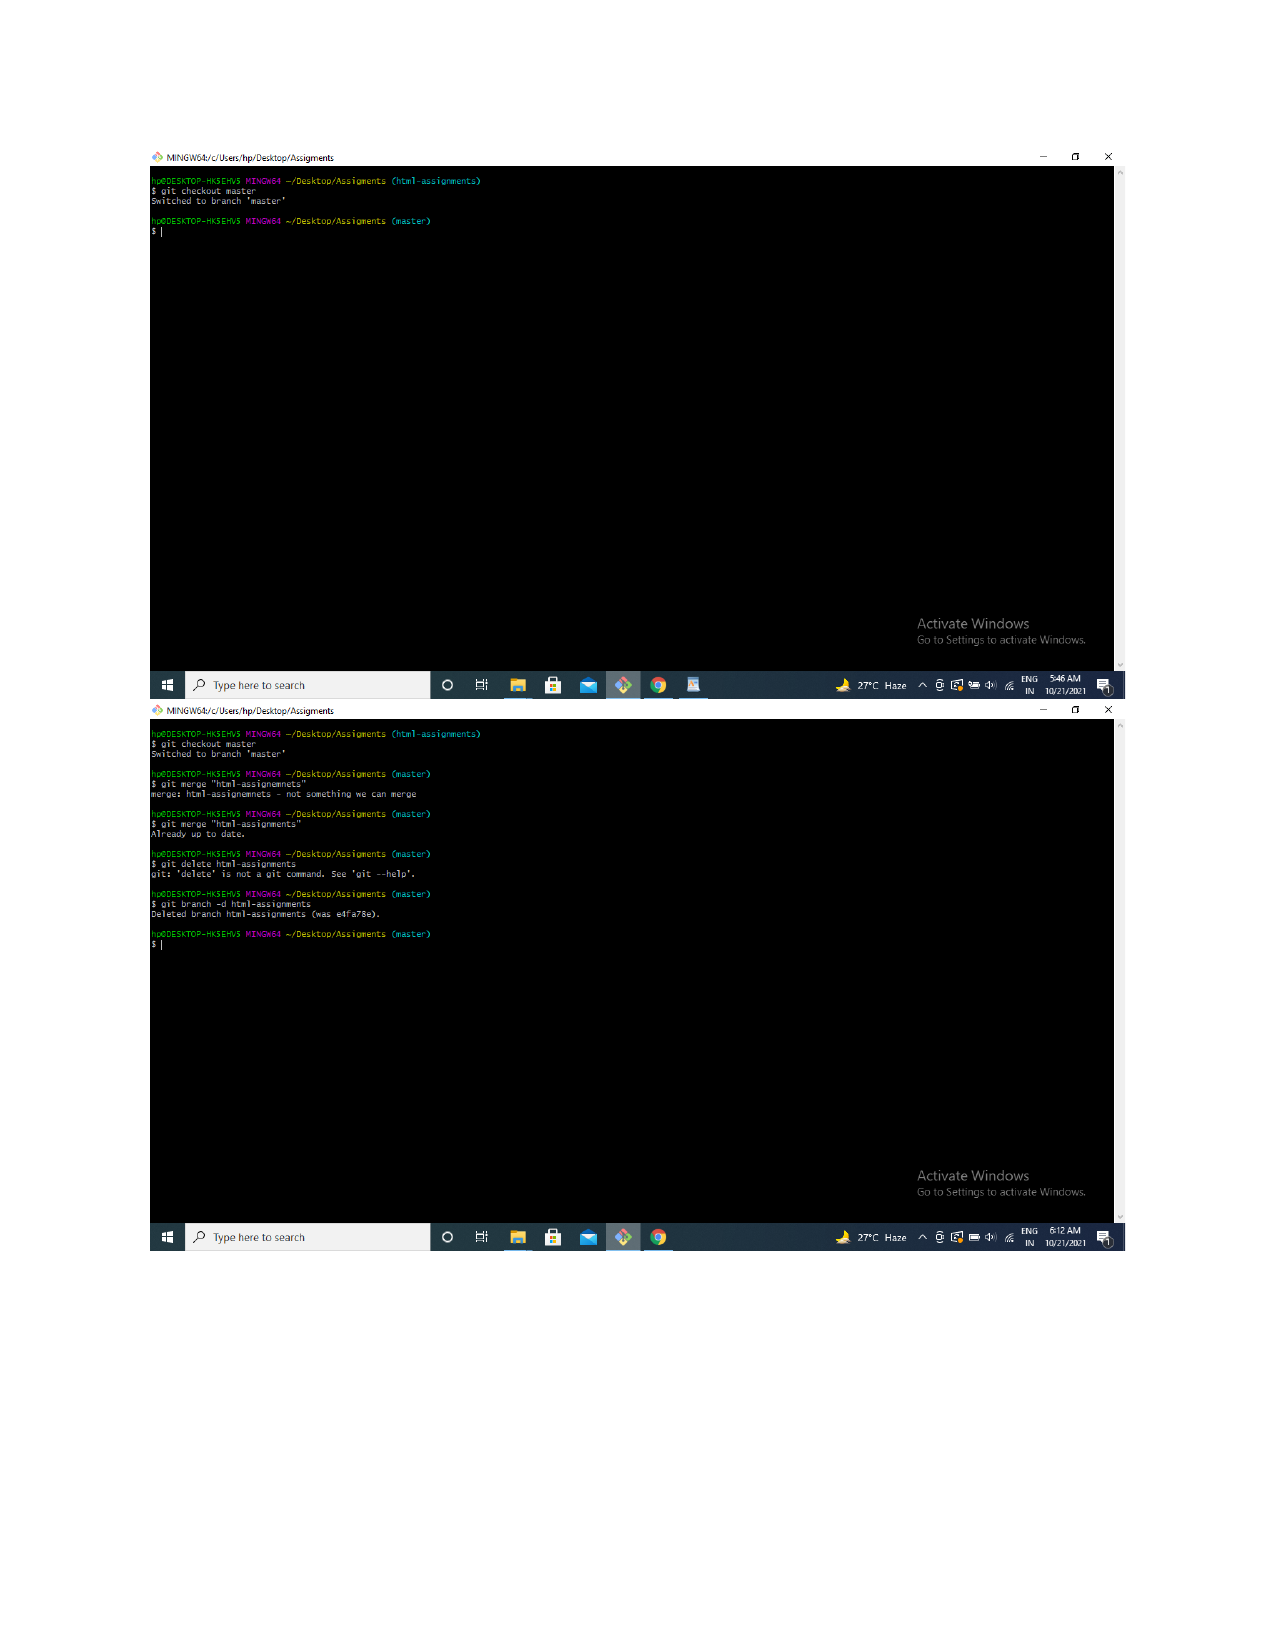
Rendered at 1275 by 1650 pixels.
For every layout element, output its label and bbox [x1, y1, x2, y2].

picture [150, 150, 1125, 699]
picture [150, 702, 1125, 1251]
